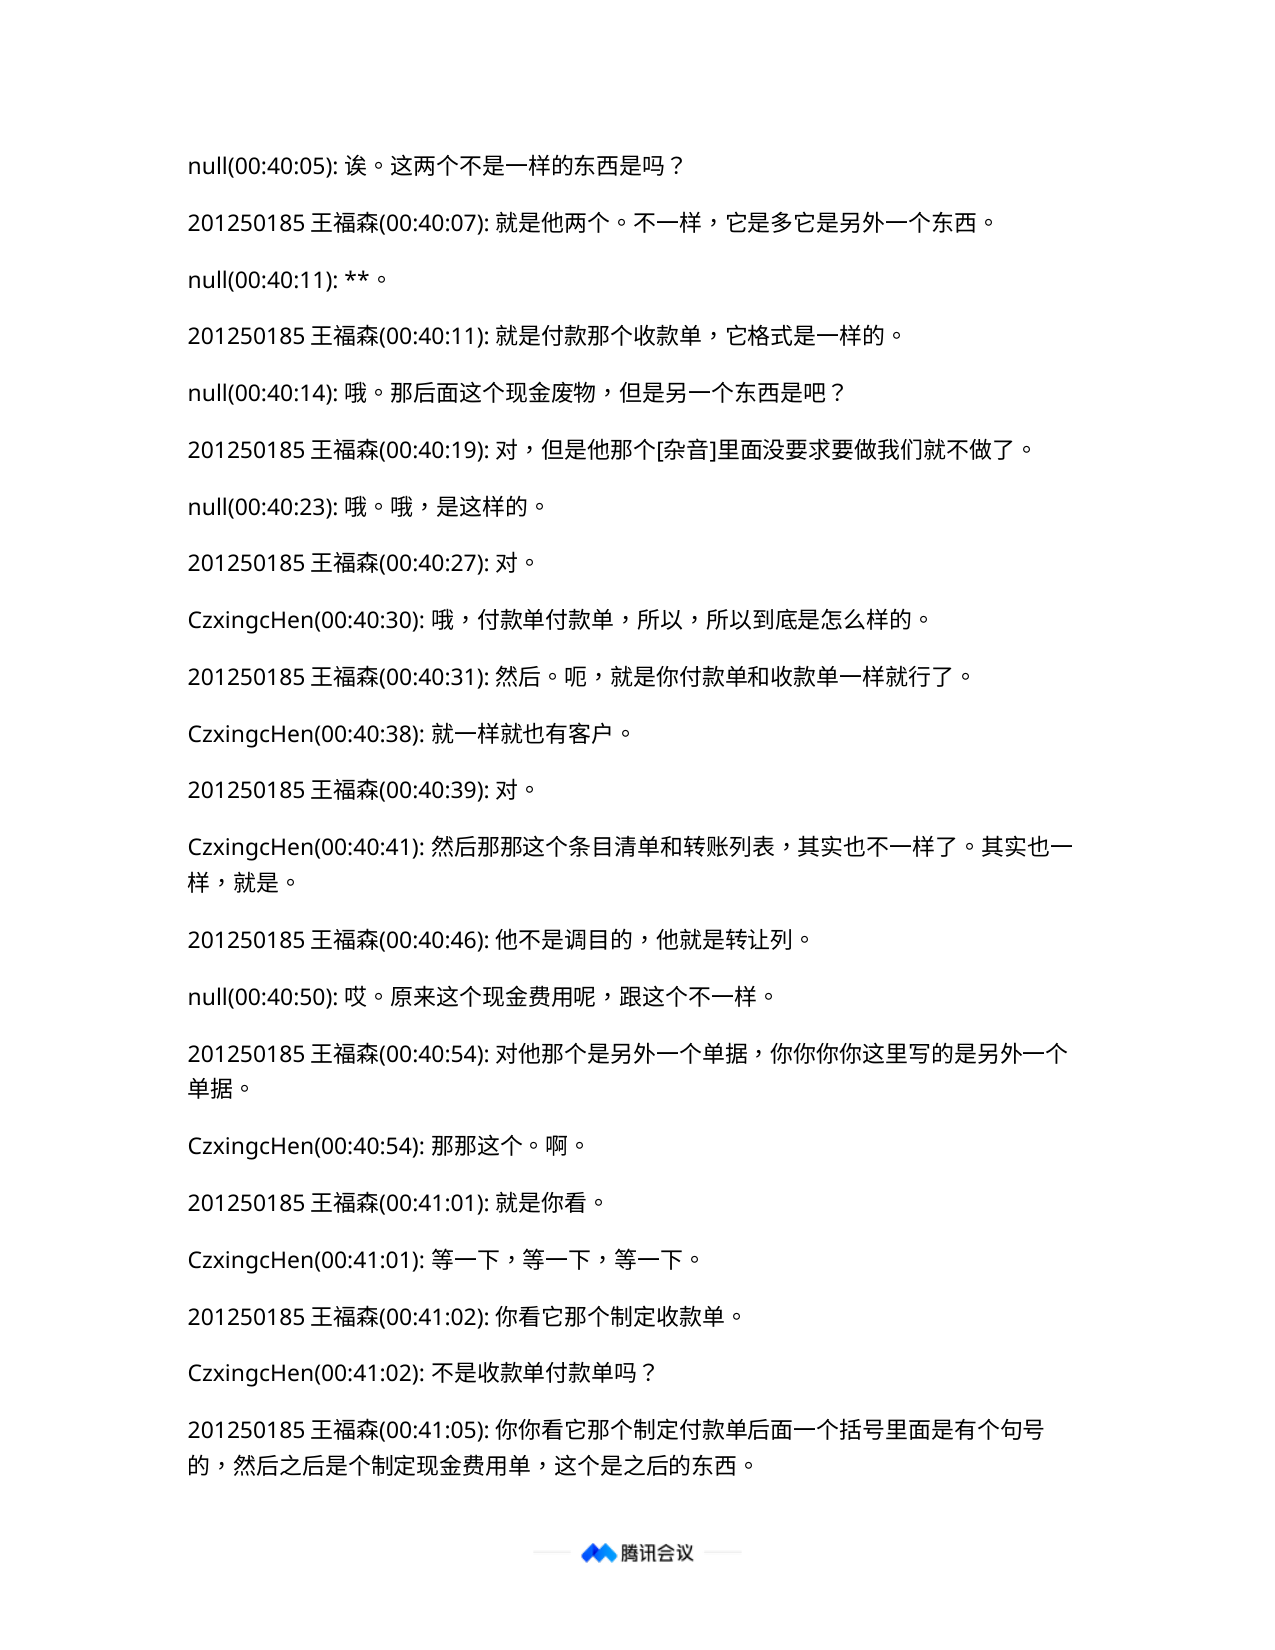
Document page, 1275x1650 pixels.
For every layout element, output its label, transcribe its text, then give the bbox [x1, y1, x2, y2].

text 201250185王福森(00:41:01): 就是你看。 [187, 1187, 1087, 1218]
text 201250185王福森(00:40:31): 然后。呃，就是你付款单和收款单一样就行了。 [187, 661, 1087, 692]
text null(00:40:05): 诶。这两个不是一样的东西是吗？ [187, 150, 1087, 181]
text 201250185王福森(00:40:11): 就是付款那个收款单，它格式是一样的。 [187, 320, 1087, 352]
text 201250185王福森(00:40:54): 对他那个是另外一个单据，你你你你这里写的是另外一个单据。 [187, 1037, 1087, 1105]
text 201250185王福森(00:40:39): 对。 [187, 774, 1087, 806]
text 201250185王福森(00:40:27): 对。 [187, 547, 1087, 579]
text 201250185王福森(00:40:19): 对，但是他那个[杂音]里面没要求要做我们就不做了。 [187, 434, 1087, 465]
text CzxingcHen(00:40:38): 就一样就也有客户。 [187, 718, 1087, 749]
text null(00:40:11): **。 [187, 263, 1087, 295]
text 201250185王福森(00:41:02): 你看它那个制定收款单。 [187, 1301, 1087, 1332]
text 201250185王福森(00:40:46): 他不是调目的，他就是转让列。 [187, 924, 1087, 955]
text null(00:40:50): 哎。原来这个现金费用呢，跟这个不一样。 [187, 981, 1087, 1012]
text CzxingcHen(00:40:30): 哦，付款单付款单，所以，所以到底是怎么样的。 [187, 604, 1087, 635]
picture [533, 1543, 742, 1563]
text CzxingcHen(00:40:41): 然后那那这个条目清单和转账列表，其实也不一样了。其实也一样，就是。 [187, 831, 1087, 898]
text CzxingcHen(00:41:01): 等一下，等一下，等一下。 [187, 1244, 1087, 1275]
text null(00:40:14): 哦。那后面这个现金废物，但是另一个东西是吧？ [187, 377, 1087, 408]
text CzxingcHen(00:40:54): 那那这个。啊。 [187, 1130, 1087, 1161]
text 201250185王福森(00:41:05): 你你看它那个制定付款单后面一个括号里面是有个句号的，然后之后是个制定现金费用单，这个是之后的东西。 [187, 1414, 1087, 1481]
text null(00:40:23): 哦。哦，是这样的。 [187, 491, 1087, 522]
text 201250185王福森(00:40:07): 就是他两个。不一样，它是多它是另外一个东西。 [187, 207, 1087, 238]
text CzxingcHen(00:41:02): 不是收款单付款单吗？ [187, 1357, 1087, 1388]
